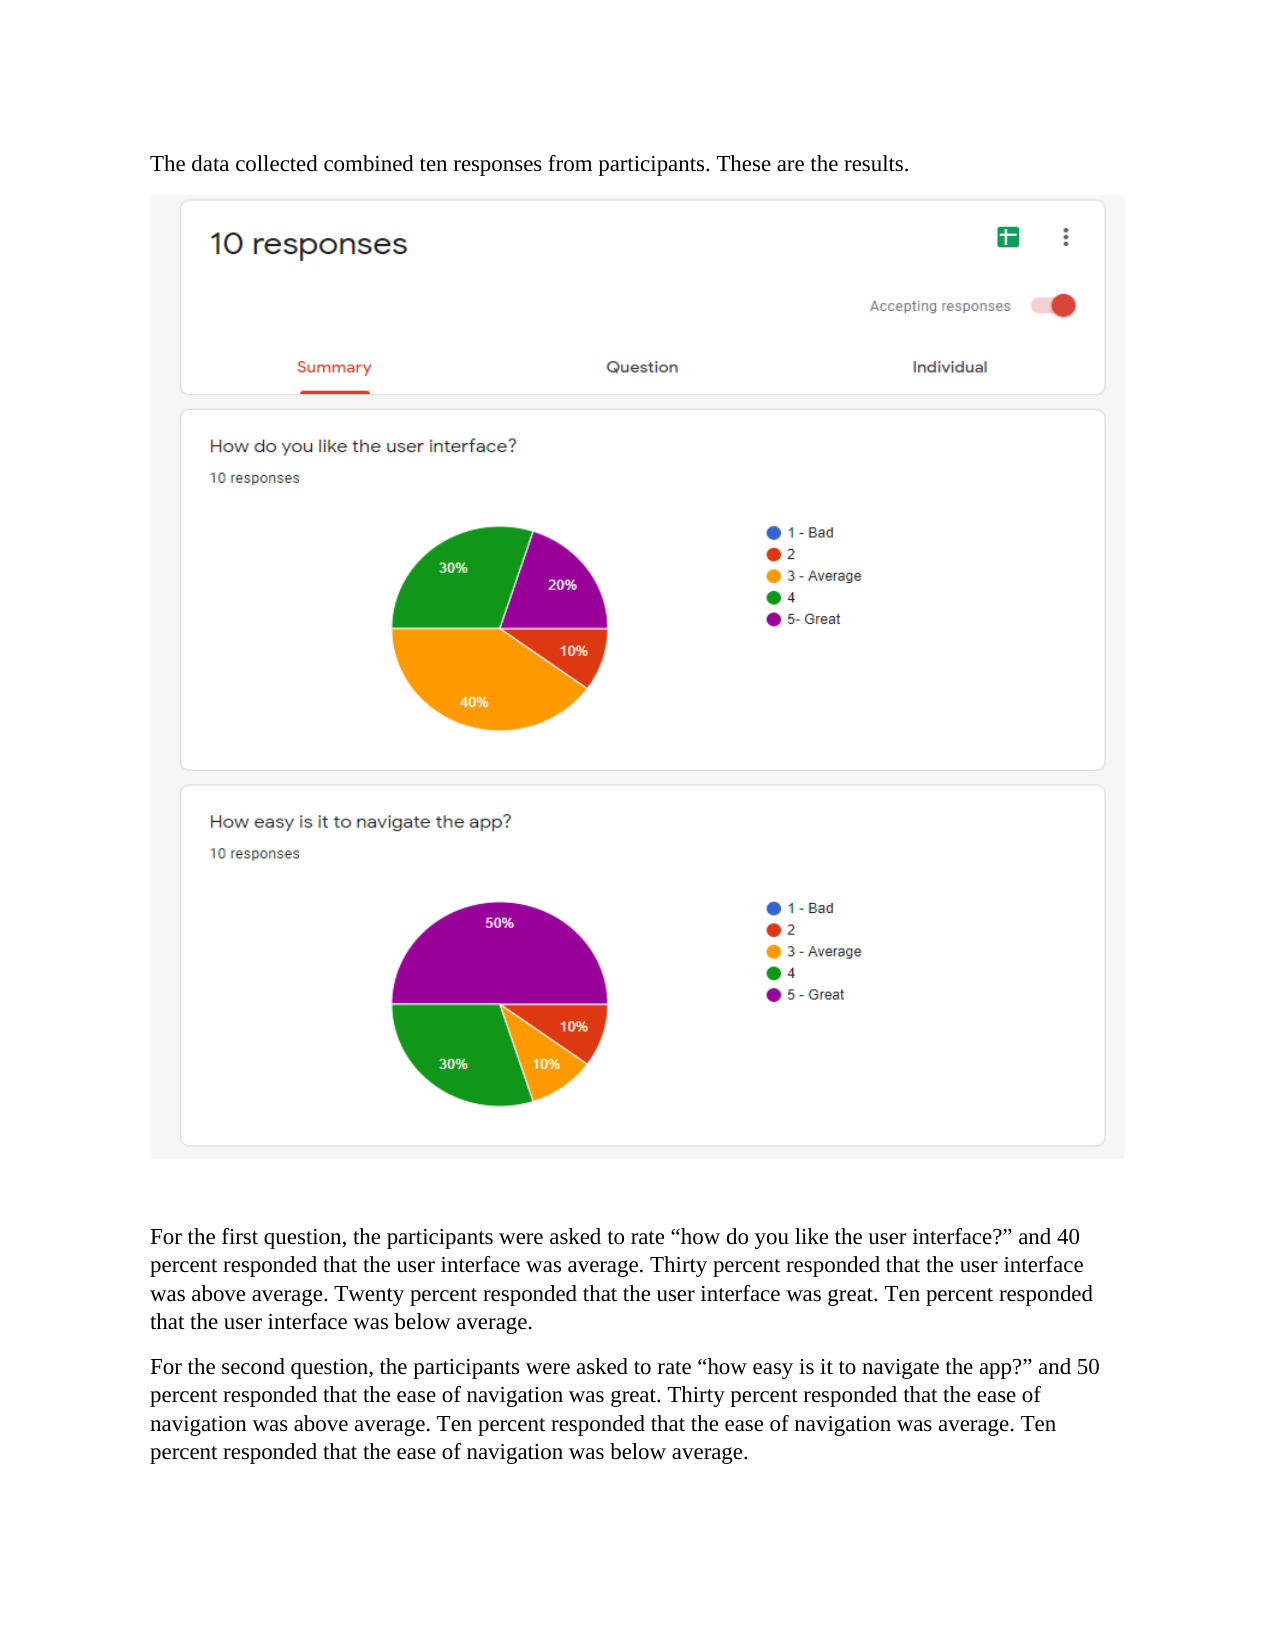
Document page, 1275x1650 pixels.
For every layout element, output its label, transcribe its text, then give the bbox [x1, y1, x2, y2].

text For the first question, the participants were asked to rate “how do you like the user interface?” and 40 percent responded that the user interface was average. Thirty percent responded that the user interface was above average. Twenty percent responded that the user interface was great. Ten percent responded that the user interface was below average. [150, 1223, 1125, 1334]
text For the second question, the participants were asked to rate “how easy is it to navigate the app?” and 50 percent responded that the ease of navigation was great. Thirty percent responded that the ease of navigation was above average. Ten percent responded that the ease of navigation was average. Ten percent responded that the ease of navigation was below average. [150, 1353, 1125, 1465]
picture [150, 195, 1125, 1159]
text The data collected combined ten responses from participants. These are the results. [150, 150, 1125, 176]
